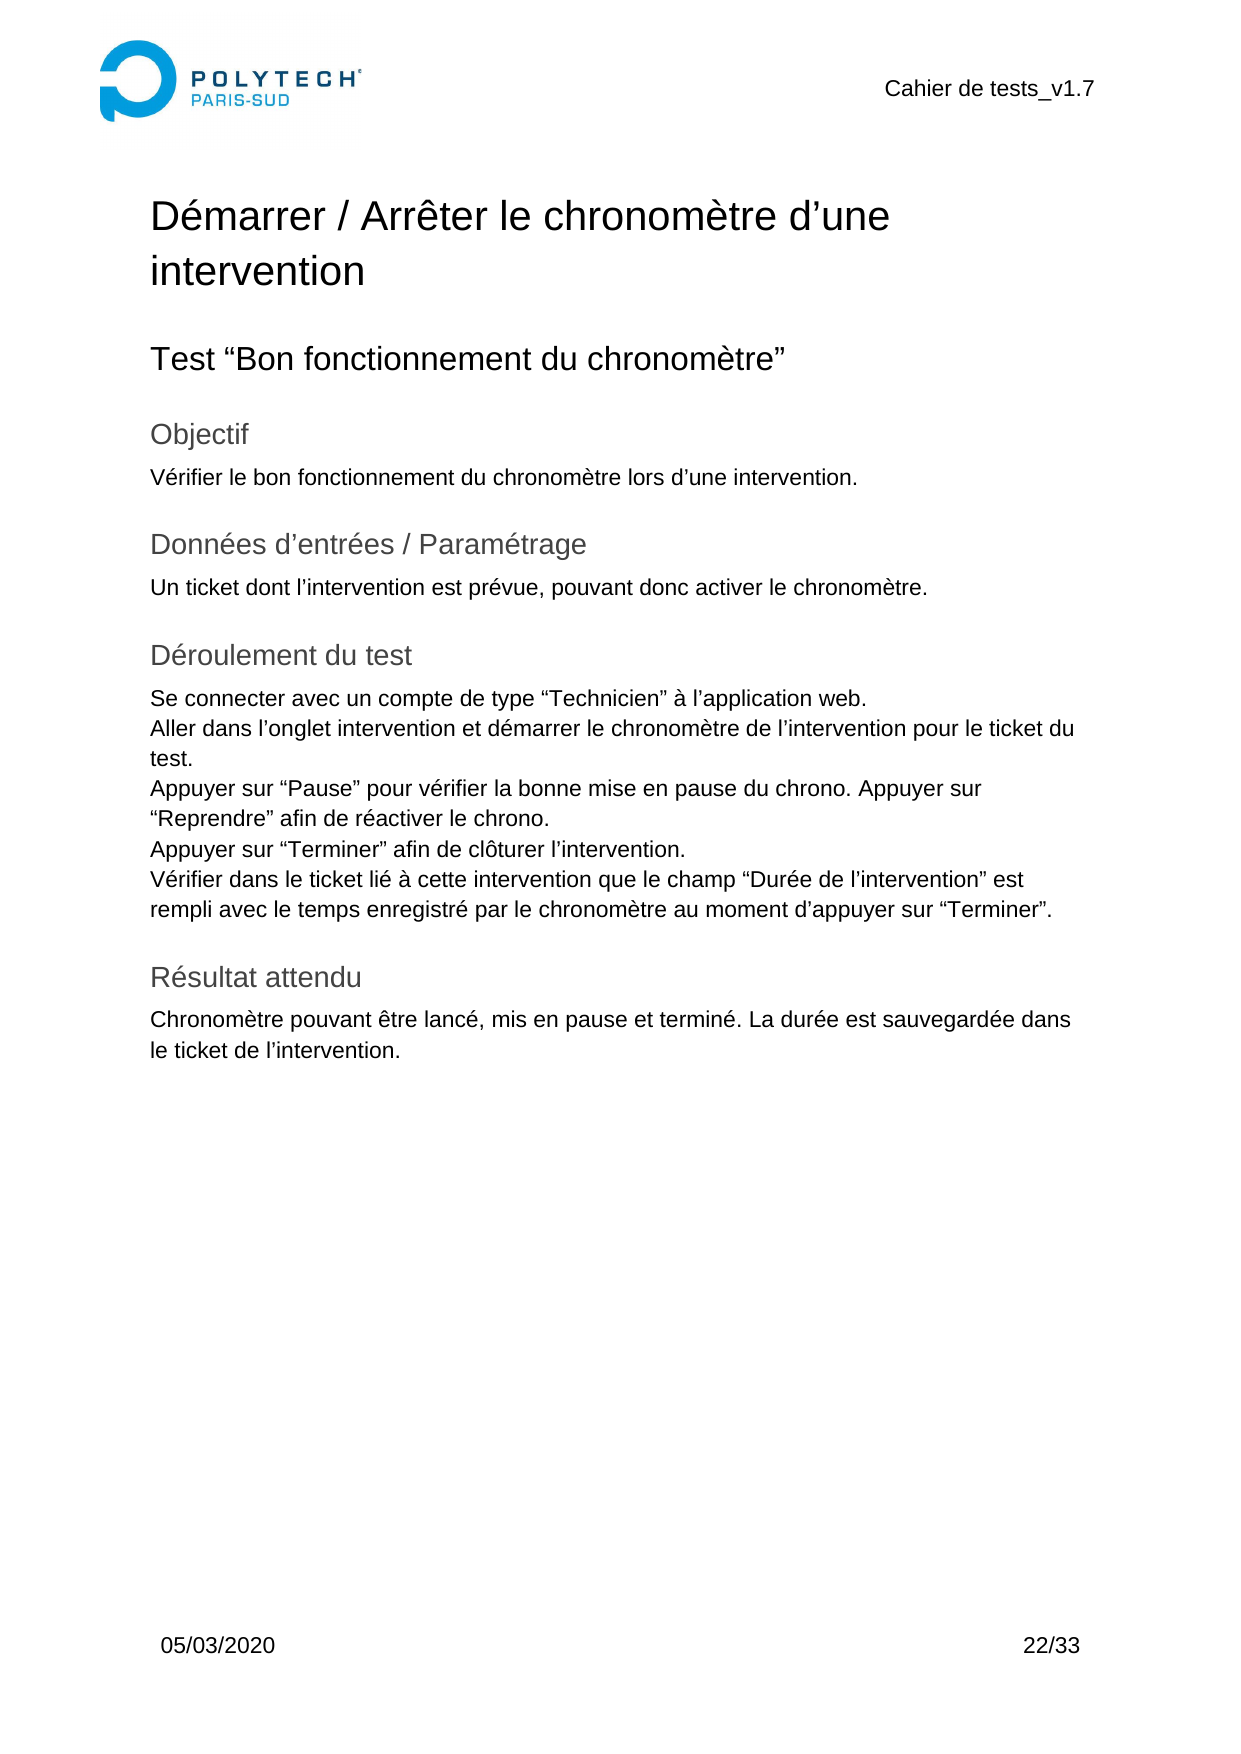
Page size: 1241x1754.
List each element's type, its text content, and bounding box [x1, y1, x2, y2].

subtitle Test “Bon fonctionnement du chronomètre” [150, 339, 1090, 378]
text Chronomètre pouvant être lancé, mis en pause et terminé. La durée est sauvegardée dans le ticket de l’intervention. [150, 1006, 1090, 1063]
subtitle Résultat attendu [150, 959, 1090, 993]
text Un ticket dont l’intervention est prévue, pouvant donc activer le chronomètre. [150, 574, 1090, 601]
text Aller dans l’onglet intervention et démarrer le chronomètre de l’intervention pour le ticket du test. [150, 715, 1090, 771]
text Vérifier dans le ticket lié à cette intervention que le champ “Durée de l’intervention” est rempli avec le temps enregistré par le chronomètre au moment d’appuyer sur “Terminer”. [150, 866, 1090, 922]
text Vérifier le bon fonctionnement du chronomètre lors d’une intervention. [150, 464, 1090, 490]
picture [100, 12, 362, 150]
subtitle Déroulement du test [150, 638, 1090, 671]
text Se connecter avec un compte de type “Technicien” à l’application web. [150, 684, 1090, 711]
subtitle Données d’entrées / Paramétrage [150, 527, 1090, 561]
subtitle Objectif [150, 417, 1090, 450]
subtitle Démarrer / Arrêter le chronomètre d’une intervention [150, 192, 1090, 295]
picture [100, 56, 161, 102]
text Appuyer sur “Pause” pour vérifier la bonne mise en pause du chrono. Appuyer sur “Reprendre” afin de réactiver le chrono. [150, 775, 1090, 832]
text Appuyer sur “Terminer” afin de clôturer l’intervention. [150, 836, 1090, 862]
